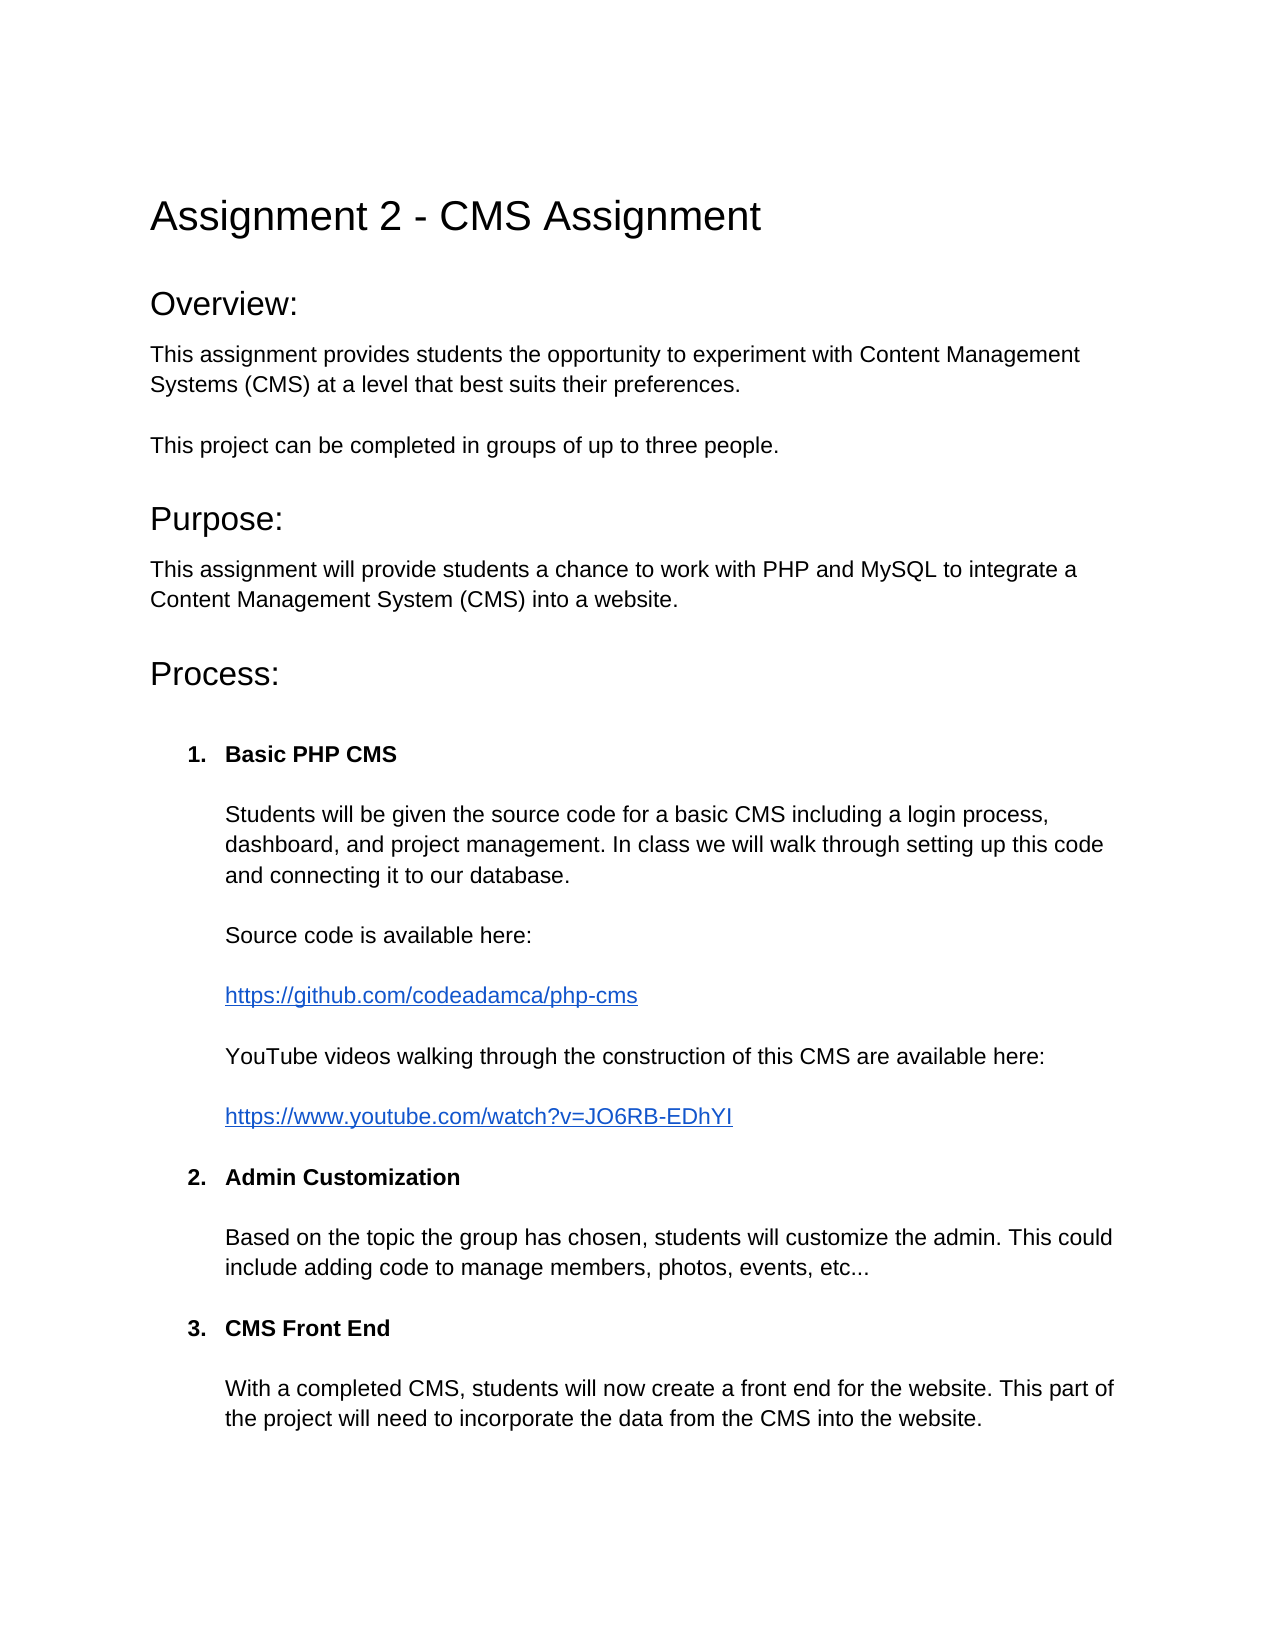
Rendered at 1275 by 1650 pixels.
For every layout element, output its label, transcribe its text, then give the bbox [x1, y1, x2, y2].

text YouTube videos walking through the construction of this CMS are available here: [225, 1043, 1125, 1069]
subtitle Purpose: [150, 499, 1125, 538]
text Based on the topic the group has chosen, students will customize the admin. This could include adding code to manage members, photos, events, etc... [225, 1224, 1125, 1281]
list Basic PHP CMS [187, 741, 1125, 797]
list CMS Front End [187, 1315, 1125, 1341]
text This assignment will provide students a chance to work with PHP and MySQL to integrate a Content Management System (CMS) into a website. [150, 556, 1125, 612]
text With a completed CMS, students will now create a front end for the website. This part of the project will need to incorporate the data from the CMS into the website. [223, 1375, 1125, 1432]
subtitle Assignment 2 - CMS Assignment [150, 192, 1125, 239]
text Students will be given the source code for a basic CMS including a login process, dashboard, and project management. In class we will walk through setting up this code and connecting it to our database. [225, 801, 1125, 888]
text Source code is available here: [225, 922, 1125, 948]
text This assignment provides students the opportunity to experiment with Content Management Systems (CMS) at a level that best suits their preferences. [150, 341, 1125, 397]
text This project can be completed in groups of up to three people. [150, 432, 1125, 458]
list Admin Customization [187, 1164, 1125, 1190]
subtitle Overview: [150, 284, 1125, 323]
subtitle Process: [150, 654, 1125, 692]
text https://www.youtube.com/watch?v=JO6RB-EDhYI [225, 1103, 1125, 1129]
text https://github.com/codeadamca/php-cms [225, 982, 1125, 1009]
